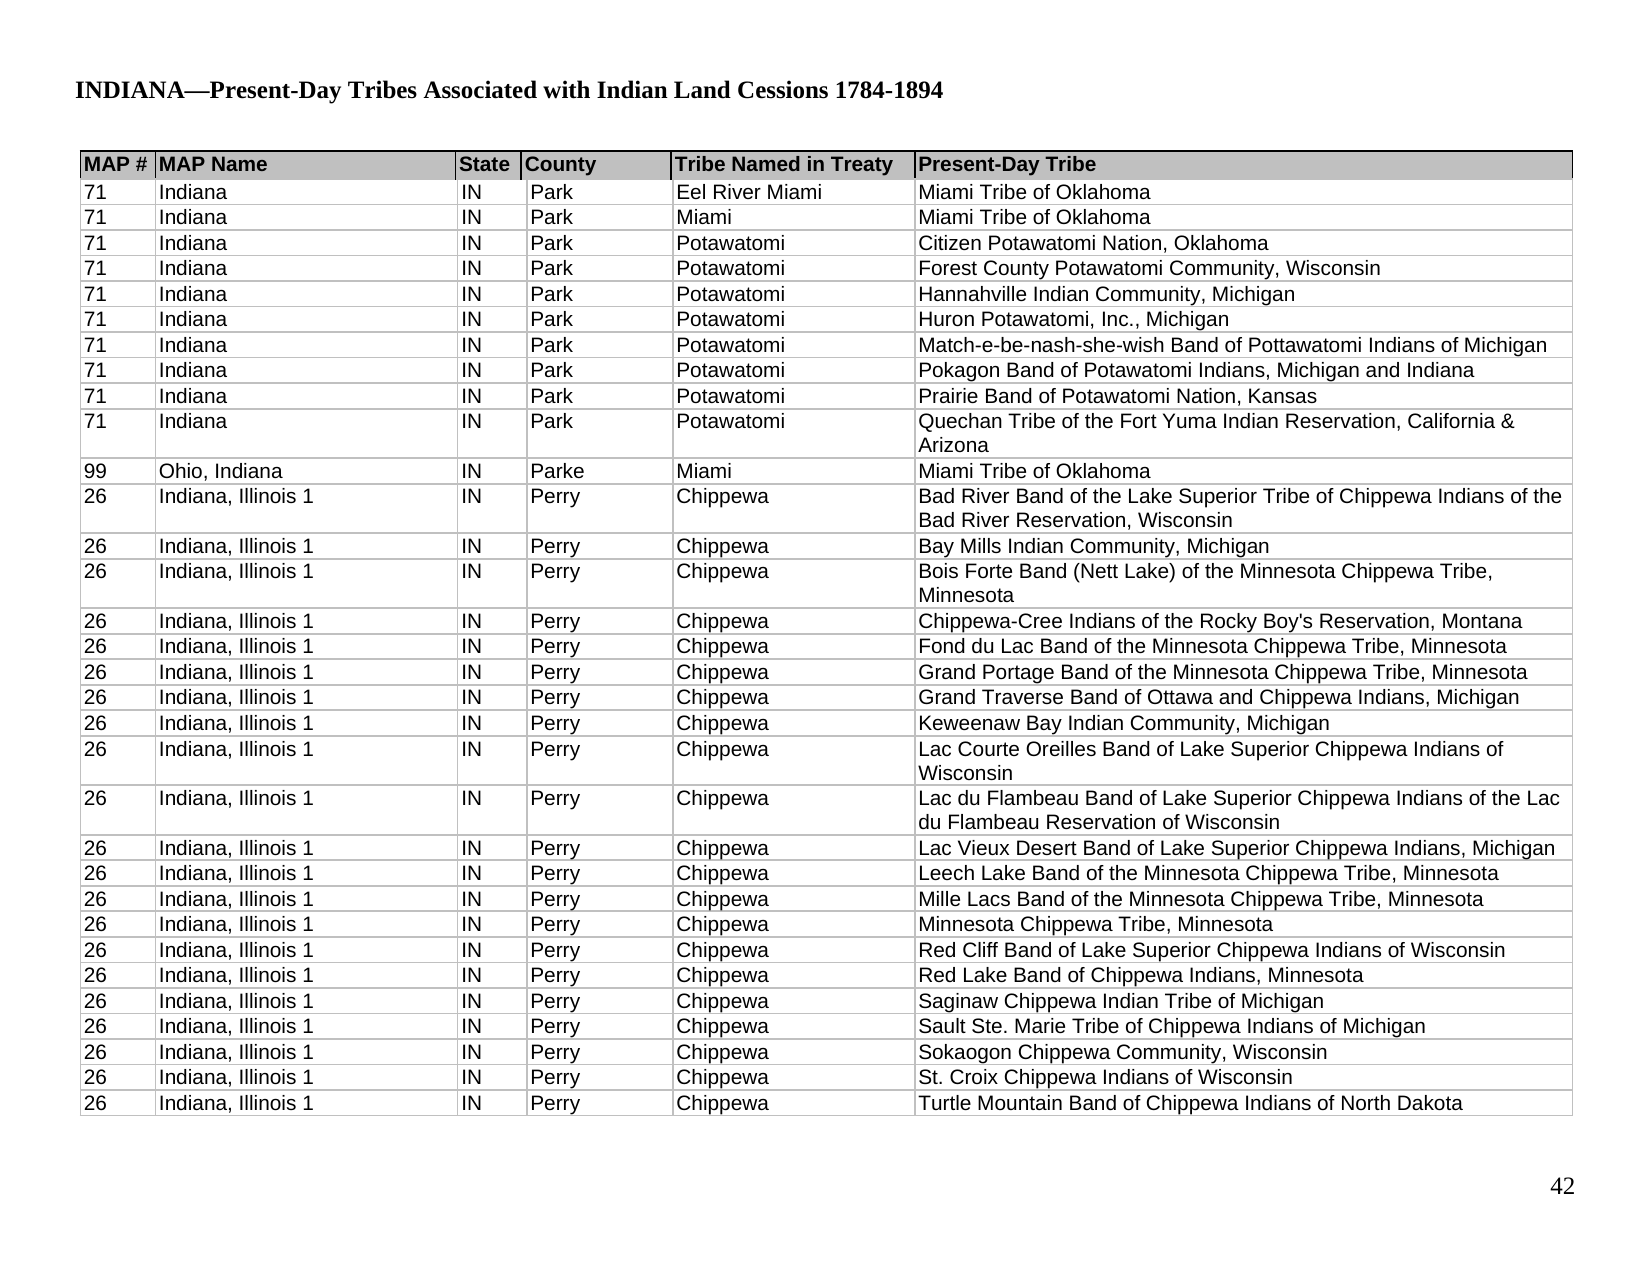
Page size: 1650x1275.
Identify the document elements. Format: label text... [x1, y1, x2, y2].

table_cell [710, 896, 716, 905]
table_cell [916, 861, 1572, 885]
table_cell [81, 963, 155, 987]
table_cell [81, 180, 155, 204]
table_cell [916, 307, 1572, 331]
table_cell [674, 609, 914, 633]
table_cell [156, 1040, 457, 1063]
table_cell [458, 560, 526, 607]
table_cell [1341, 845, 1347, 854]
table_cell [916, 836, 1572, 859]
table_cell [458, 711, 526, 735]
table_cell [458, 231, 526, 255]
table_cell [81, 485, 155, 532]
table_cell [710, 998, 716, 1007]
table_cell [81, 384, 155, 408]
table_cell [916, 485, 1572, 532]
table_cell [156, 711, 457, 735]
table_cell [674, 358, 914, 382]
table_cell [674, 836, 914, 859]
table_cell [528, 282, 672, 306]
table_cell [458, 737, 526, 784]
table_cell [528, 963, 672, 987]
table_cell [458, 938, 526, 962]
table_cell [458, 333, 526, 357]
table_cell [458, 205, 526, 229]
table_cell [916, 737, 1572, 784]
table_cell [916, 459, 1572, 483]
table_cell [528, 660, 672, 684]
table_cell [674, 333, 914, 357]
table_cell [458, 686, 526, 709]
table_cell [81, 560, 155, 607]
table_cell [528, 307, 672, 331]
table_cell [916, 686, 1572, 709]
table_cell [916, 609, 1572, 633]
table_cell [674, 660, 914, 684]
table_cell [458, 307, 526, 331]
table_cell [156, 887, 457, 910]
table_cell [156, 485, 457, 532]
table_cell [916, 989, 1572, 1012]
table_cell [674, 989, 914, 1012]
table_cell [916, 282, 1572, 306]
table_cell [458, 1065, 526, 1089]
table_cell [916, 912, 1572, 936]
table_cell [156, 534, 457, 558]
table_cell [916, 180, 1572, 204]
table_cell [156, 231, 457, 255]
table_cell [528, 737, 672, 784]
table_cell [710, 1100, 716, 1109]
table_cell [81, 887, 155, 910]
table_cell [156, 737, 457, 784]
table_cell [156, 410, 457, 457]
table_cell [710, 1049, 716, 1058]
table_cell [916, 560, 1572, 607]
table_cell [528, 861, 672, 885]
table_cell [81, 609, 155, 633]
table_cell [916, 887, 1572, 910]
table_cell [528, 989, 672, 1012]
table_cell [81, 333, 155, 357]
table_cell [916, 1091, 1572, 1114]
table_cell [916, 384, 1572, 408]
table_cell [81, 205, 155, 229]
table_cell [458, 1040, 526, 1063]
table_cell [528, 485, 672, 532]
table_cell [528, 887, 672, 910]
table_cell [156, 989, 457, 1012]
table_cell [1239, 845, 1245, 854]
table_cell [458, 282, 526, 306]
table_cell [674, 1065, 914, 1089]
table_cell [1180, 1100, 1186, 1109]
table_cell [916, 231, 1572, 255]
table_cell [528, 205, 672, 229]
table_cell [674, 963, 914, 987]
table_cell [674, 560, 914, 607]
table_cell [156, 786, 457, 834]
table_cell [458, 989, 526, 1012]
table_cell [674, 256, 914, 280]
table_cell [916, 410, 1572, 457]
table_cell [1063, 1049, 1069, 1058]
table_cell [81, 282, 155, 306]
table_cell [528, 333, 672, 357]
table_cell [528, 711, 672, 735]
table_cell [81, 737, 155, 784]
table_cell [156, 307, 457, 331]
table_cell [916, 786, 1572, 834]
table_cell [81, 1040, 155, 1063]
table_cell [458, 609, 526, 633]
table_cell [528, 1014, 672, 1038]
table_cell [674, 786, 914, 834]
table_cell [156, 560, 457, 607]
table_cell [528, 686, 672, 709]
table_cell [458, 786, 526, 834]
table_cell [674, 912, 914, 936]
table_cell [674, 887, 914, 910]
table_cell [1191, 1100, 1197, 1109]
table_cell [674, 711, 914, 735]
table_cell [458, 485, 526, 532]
table_header MAP Name [156, 152, 455, 178]
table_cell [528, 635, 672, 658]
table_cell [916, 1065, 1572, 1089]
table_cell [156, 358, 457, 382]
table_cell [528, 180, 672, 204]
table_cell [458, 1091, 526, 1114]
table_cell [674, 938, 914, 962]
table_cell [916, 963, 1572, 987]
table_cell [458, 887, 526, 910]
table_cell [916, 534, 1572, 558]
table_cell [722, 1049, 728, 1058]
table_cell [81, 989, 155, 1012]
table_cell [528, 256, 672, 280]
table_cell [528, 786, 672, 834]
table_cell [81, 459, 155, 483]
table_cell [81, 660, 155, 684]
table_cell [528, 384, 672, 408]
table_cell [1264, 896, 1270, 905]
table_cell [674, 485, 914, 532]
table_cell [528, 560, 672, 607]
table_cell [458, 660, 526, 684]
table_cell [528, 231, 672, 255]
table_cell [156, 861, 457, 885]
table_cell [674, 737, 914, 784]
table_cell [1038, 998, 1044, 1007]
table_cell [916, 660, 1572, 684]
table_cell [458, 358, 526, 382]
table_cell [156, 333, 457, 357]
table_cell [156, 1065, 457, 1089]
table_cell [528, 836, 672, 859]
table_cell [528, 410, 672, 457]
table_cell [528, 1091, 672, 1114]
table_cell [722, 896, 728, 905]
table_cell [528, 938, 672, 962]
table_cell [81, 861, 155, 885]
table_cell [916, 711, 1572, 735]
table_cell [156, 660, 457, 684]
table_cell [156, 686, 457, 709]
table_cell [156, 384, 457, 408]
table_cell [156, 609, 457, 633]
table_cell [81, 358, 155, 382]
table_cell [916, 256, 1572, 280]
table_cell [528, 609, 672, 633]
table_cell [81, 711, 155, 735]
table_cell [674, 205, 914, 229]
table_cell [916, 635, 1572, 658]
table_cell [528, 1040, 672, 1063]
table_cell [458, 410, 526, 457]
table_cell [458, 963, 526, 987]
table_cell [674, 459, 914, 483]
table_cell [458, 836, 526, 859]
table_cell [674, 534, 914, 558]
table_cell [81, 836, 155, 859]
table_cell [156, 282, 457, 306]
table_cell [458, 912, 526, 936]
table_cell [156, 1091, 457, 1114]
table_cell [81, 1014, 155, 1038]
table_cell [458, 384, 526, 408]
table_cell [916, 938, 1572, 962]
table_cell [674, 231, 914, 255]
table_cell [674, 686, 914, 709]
table_header County [522, 152, 670, 178]
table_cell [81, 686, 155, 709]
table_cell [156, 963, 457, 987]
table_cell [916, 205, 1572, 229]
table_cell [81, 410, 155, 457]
table_header MAP # [81, 152, 155, 178]
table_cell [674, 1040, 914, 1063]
table_header Tribe Named in Treaty [672, 152, 914, 178]
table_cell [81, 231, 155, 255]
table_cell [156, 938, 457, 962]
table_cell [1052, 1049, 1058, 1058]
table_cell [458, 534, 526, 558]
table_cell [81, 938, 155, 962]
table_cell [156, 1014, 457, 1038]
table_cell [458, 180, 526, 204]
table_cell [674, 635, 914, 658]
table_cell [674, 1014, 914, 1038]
table_header State [456, 152, 520, 178]
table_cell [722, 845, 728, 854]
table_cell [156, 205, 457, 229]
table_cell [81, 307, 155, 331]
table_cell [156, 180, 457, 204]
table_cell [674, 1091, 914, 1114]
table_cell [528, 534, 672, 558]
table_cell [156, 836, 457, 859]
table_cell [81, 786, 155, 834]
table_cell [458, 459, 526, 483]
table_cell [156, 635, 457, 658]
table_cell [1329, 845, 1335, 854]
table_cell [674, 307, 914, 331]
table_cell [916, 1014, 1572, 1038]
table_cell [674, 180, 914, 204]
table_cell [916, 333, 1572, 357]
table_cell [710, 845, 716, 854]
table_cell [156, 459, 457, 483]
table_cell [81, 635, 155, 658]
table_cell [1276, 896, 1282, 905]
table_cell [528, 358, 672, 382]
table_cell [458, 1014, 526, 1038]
table_header Present-Day Tribe [916, 152, 1572, 178]
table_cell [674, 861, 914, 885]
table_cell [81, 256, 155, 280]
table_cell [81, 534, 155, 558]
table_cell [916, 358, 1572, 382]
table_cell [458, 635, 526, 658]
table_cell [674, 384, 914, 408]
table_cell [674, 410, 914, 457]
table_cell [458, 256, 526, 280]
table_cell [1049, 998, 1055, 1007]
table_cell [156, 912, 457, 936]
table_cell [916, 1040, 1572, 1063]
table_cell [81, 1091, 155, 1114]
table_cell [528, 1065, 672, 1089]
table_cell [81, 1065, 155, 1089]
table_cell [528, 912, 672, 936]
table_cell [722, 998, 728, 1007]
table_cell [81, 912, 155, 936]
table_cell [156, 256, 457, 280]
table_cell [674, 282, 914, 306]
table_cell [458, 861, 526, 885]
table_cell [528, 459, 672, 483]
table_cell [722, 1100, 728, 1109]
